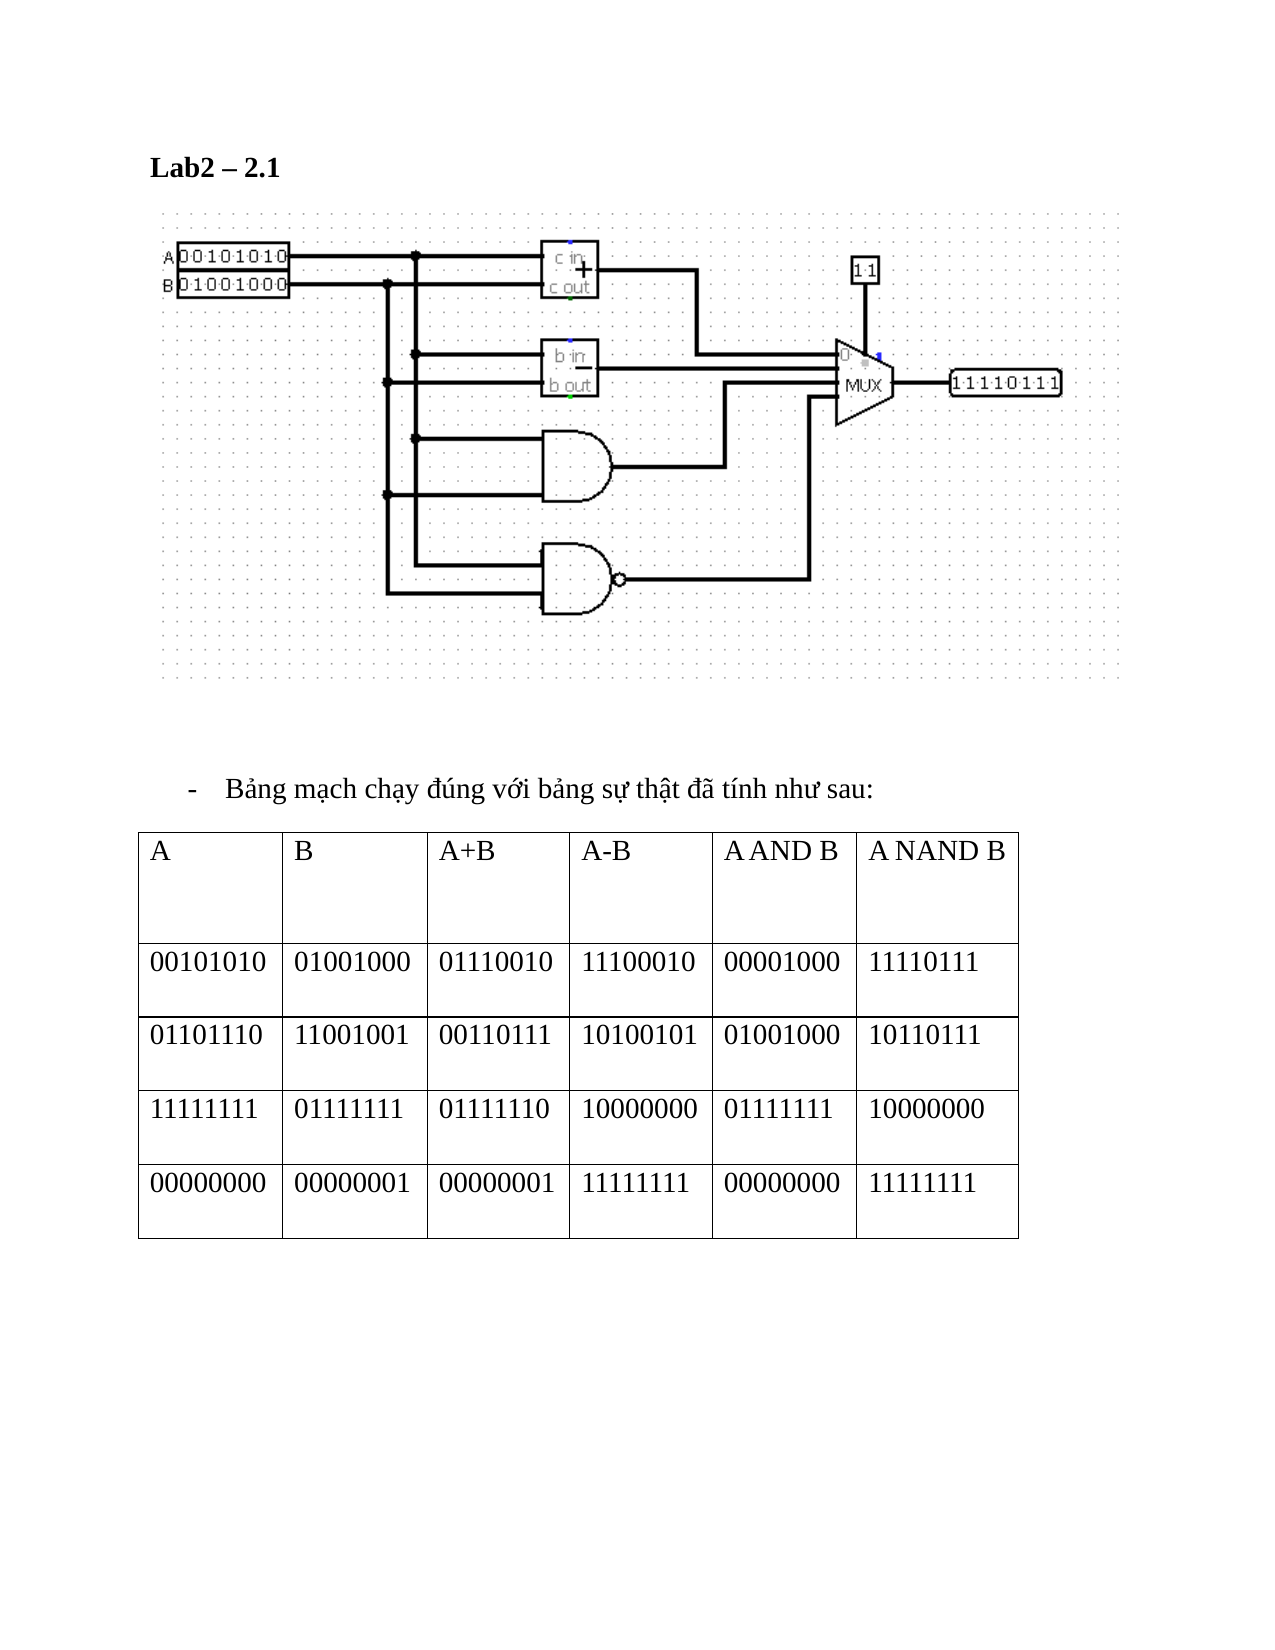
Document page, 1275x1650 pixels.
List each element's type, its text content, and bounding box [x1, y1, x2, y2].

table_cell 11100010 [570, 944, 712, 1016]
table_cell 01111110 [428, 1091, 569, 1164]
table_cell 11110111 [857, 944, 1018, 1016]
table_cell 10110111 [857, 1018, 1018, 1090]
table_cell 01111111 [713, 1091, 856, 1164]
table_cell 00000001 [428, 1165, 569, 1238]
table_header A+B [428, 833, 569, 943]
table_header B [283, 833, 427, 943]
table_cell 01110010 [428, 944, 569, 1016]
table_cell 00101010 [139, 944, 282, 1016]
table_cell 10100101 [570, 1018, 712, 1090]
table_cell 00000000 [139, 1165, 282, 1238]
table_cell 00110111 [428, 1018, 569, 1090]
table_cell 00000001 [283, 1165, 427, 1238]
list Bảng mạch chạy đúng với bảng sự thật đã tính như sau: [187, 772, 1125, 805]
table_cell 11111111 [570, 1165, 712, 1238]
table_header A AND B [713, 833, 856, 943]
table_cell 00000000 [713, 1165, 856, 1238]
table_cell 11111111 [139, 1091, 282, 1164]
picture [150, 205, 1125, 690]
table_header A-B [570, 833, 712, 943]
table_cell 00001000 [713, 944, 856, 1016]
table_cell 10000000 [857, 1091, 1018, 1164]
text Lab2 – 2.1 [150, 150, 1125, 183]
table_cell 01001000 [713, 1018, 856, 1090]
table_cell 01111111 [283, 1091, 427, 1164]
table_cell 11001001 [283, 1018, 427, 1090]
table_cell 11111111 [857, 1165, 1018, 1238]
table_cell 10000000 [570, 1091, 712, 1164]
table_header A NAND B [857, 833, 1018, 943]
table_header A [139, 833, 282, 943]
table_cell 01101110 [139, 1018, 282, 1090]
table_cell 01001000 [283, 944, 427, 1016]
